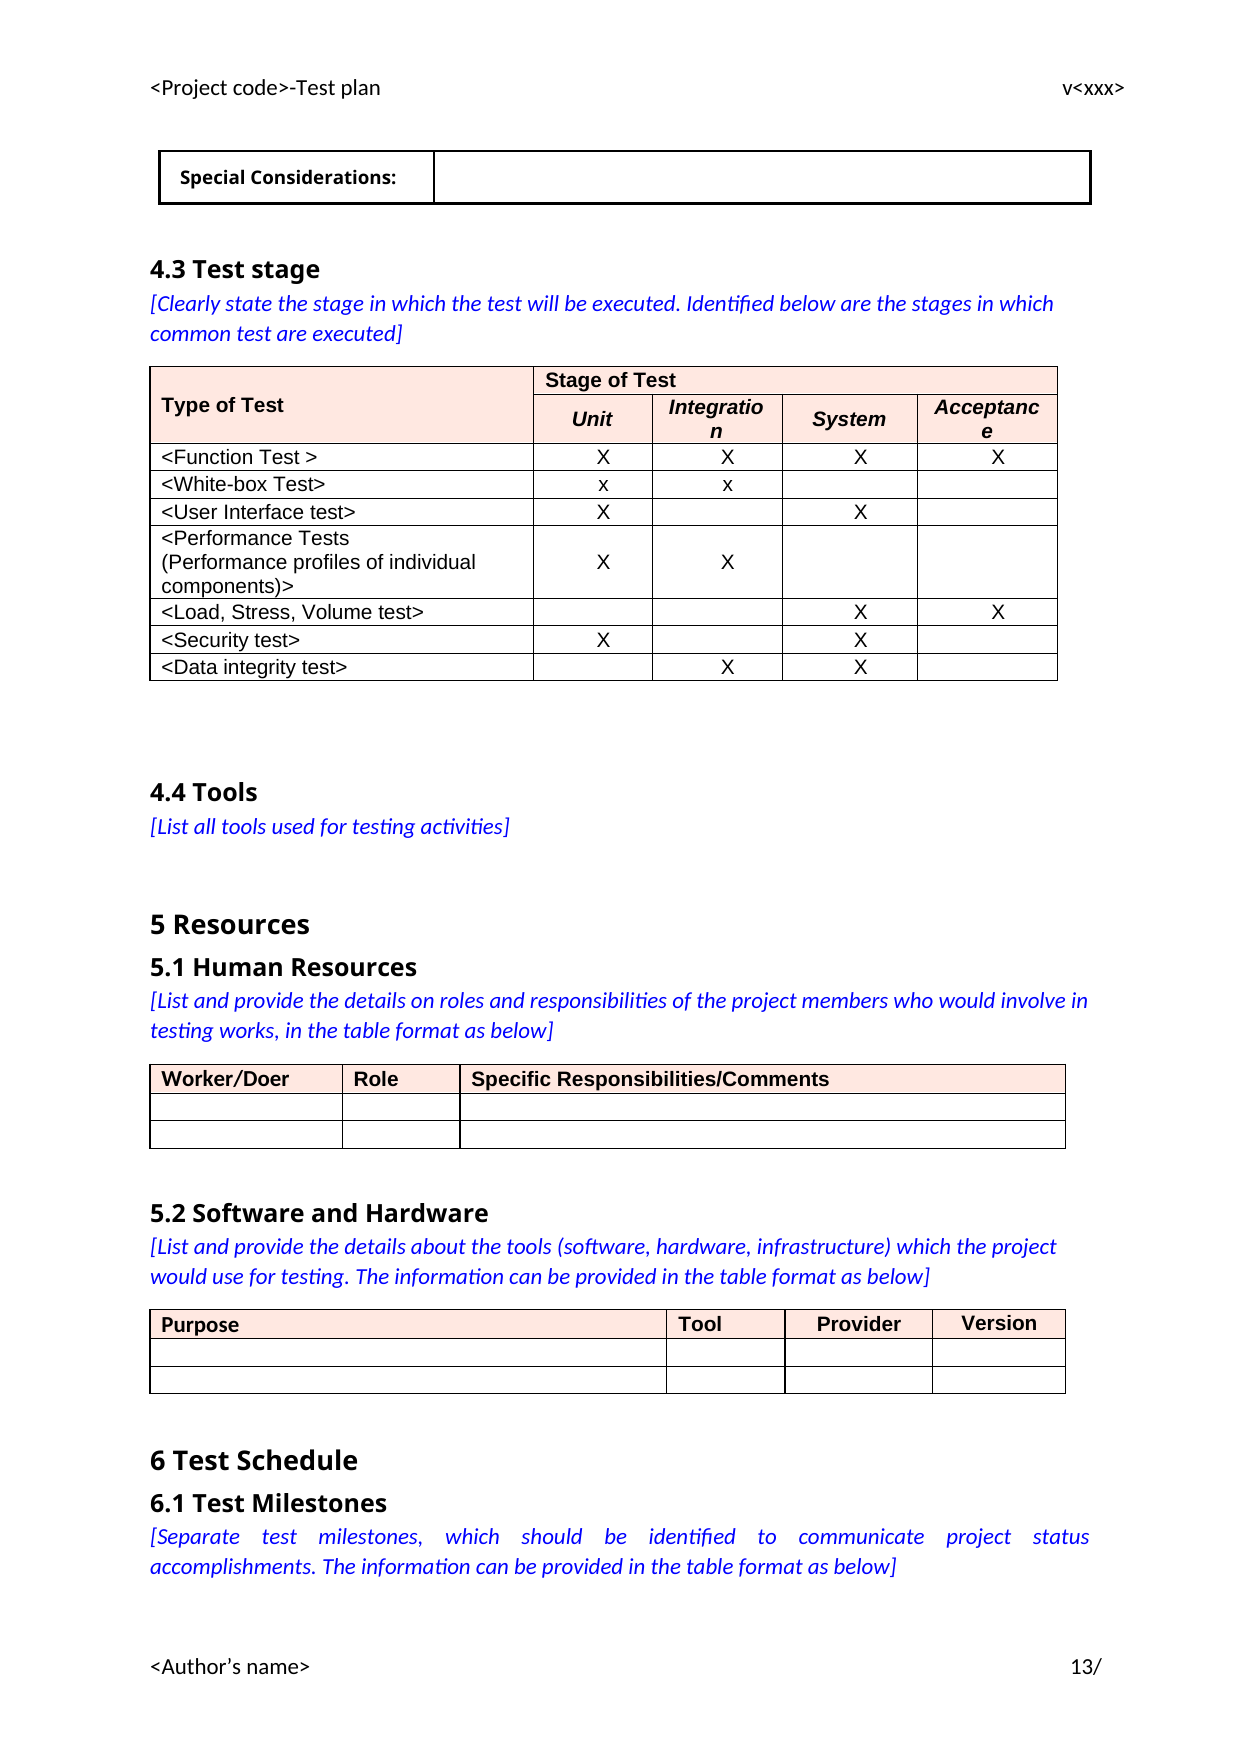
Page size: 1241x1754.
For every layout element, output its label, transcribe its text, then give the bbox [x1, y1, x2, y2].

table_cell X [653, 444, 782, 470]
subtitle 6.1 Test Milestones [150, 1485, 1093, 1519]
subtitle 5.1 Human Resources [150, 949, 1093, 984]
table_cell Acceptance [918, 395, 1057, 442]
table_cell [653, 599, 782, 625]
text [Separate test milestones, which should be identified to communicate project status accomplishments. The information can be provided in the table format as below] [150, 1522, 1093, 1580]
table_cell [343, 1094, 459, 1120]
table_header Purpose [151, 1310, 666, 1338]
subtitle 4.4 Tools [150, 775, 1093, 809]
table_header Specific Responsibilities/Comments [461, 1065, 1065, 1092]
table_cell X [783, 654, 917, 680]
table_cell X [918, 599, 1057, 625]
table_cell X [653, 526, 782, 598]
subtitle 4.3 Test stage [150, 252, 1093, 286]
table_cell <Performance Tests (Performance profiles of individual components)> [151, 526, 533, 598]
text [Clearly state the stage in which the test will be executed. Identified below are the stages in which common test are executed] [150, 289, 1093, 347]
table_cell [783, 471, 917, 497]
table_cell [667, 1339, 784, 1366]
table_cell [783, 526, 917, 598]
table_header Worker/Doer [151, 1065, 342, 1092]
table_cell [151, 1367, 666, 1393]
text [List all tools used for testing activities] [150, 812, 1093, 840]
table_cell [343, 1121, 459, 1147]
table_cell X [783, 599, 917, 625]
table_cell X [534, 499, 652, 525]
table_cell [461, 1094, 1065, 1120]
table_cell [918, 499, 1057, 525]
table_header Tool [667, 1310, 784, 1338]
table_cell <Security test> [151, 626, 533, 653]
table_cell [151, 1121, 342, 1147]
table_cell <User Interface test> [151, 499, 533, 525]
table_cell Integration [653, 395, 782, 442]
subtitle 6 Test Schedule [150, 1441, 1093, 1478]
table_header Version [933, 1310, 1065, 1338]
table_cell [933, 1367, 1065, 1393]
table_cell X [534, 626, 652, 653]
table_cell System [783, 395, 917, 442]
table_cell [653, 626, 782, 653]
table_cell [151, 1339, 666, 1366]
subtitle 5 Resources [150, 906, 1093, 942]
table_cell [435, 152, 1089, 202]
table_cell X [783, 444, 917, 470]
table_cell <White-box Test> [151, 471, 533, 497]
table_cell [933, 1339, 1065, 1366]
table_cell [461, 1121, 1065, 1147]
table_header Role [343, 1065, 459, 1092]
text [List and provide the details about the tools (software, hardware, infrastructure) which the project would use for testing. The information can be provided in the table format as below] [150, 1232, 1093, 1290]
table_cell Special Considerations: [161, 152, 433, 202]
table_header Provider [786, 1310, 932, 1338]
table_cell [534, 599, 652, 625]
table_cell [918, 654, 1057, 680]
table_cell [653, 499, 782, 525]
table_cell Unit [534, 395, 652, 442]
table_cell [918, 471, 1057, 497]
text [List and provide the details on roles and responsibilities of the project members who would involve in testing works, in the table format as below] [150, 986, 1093, 1044]
table_cell X [534, 526, 652, 598]
table_cell X [534, 444, 652, 470]
table_header Type of Test [151, 367, 533, 442]
table_cell [918, 626, 1057, 653]
table_cell [151, 1094, 342, 1120]
table_cell <Function Test > [151, 444, 533, 470]
table_cell x [653, 471, 782, 497]
table_cell x [534, 471, 652, 497]
subtitle 5.2 Software and Hardware [150, 1195, 1093, 1229]
table_cell X [653, 654, 782, 680]
table_cell [786, 1339, 932, 1366]
table_cell [918, 526, 1057, 598]
table_cell [786, 1367, 932, 1393]
table_cell X [783, 626, 917, 653]
table_cell X [783, 499, 917, 525]
table_cell [534, 654, 652, 680]
table_cell <Load, Stress, Volume test> [151, 599, 533, 625]
table_cell X [918, 444, 1057, 470]
table_cell [667, 1367, 784, 1393]
table_cell <Data integrity test> [151, 654, 533, 680]
table_header Stage of Test [534, 367, 1057, 393]
